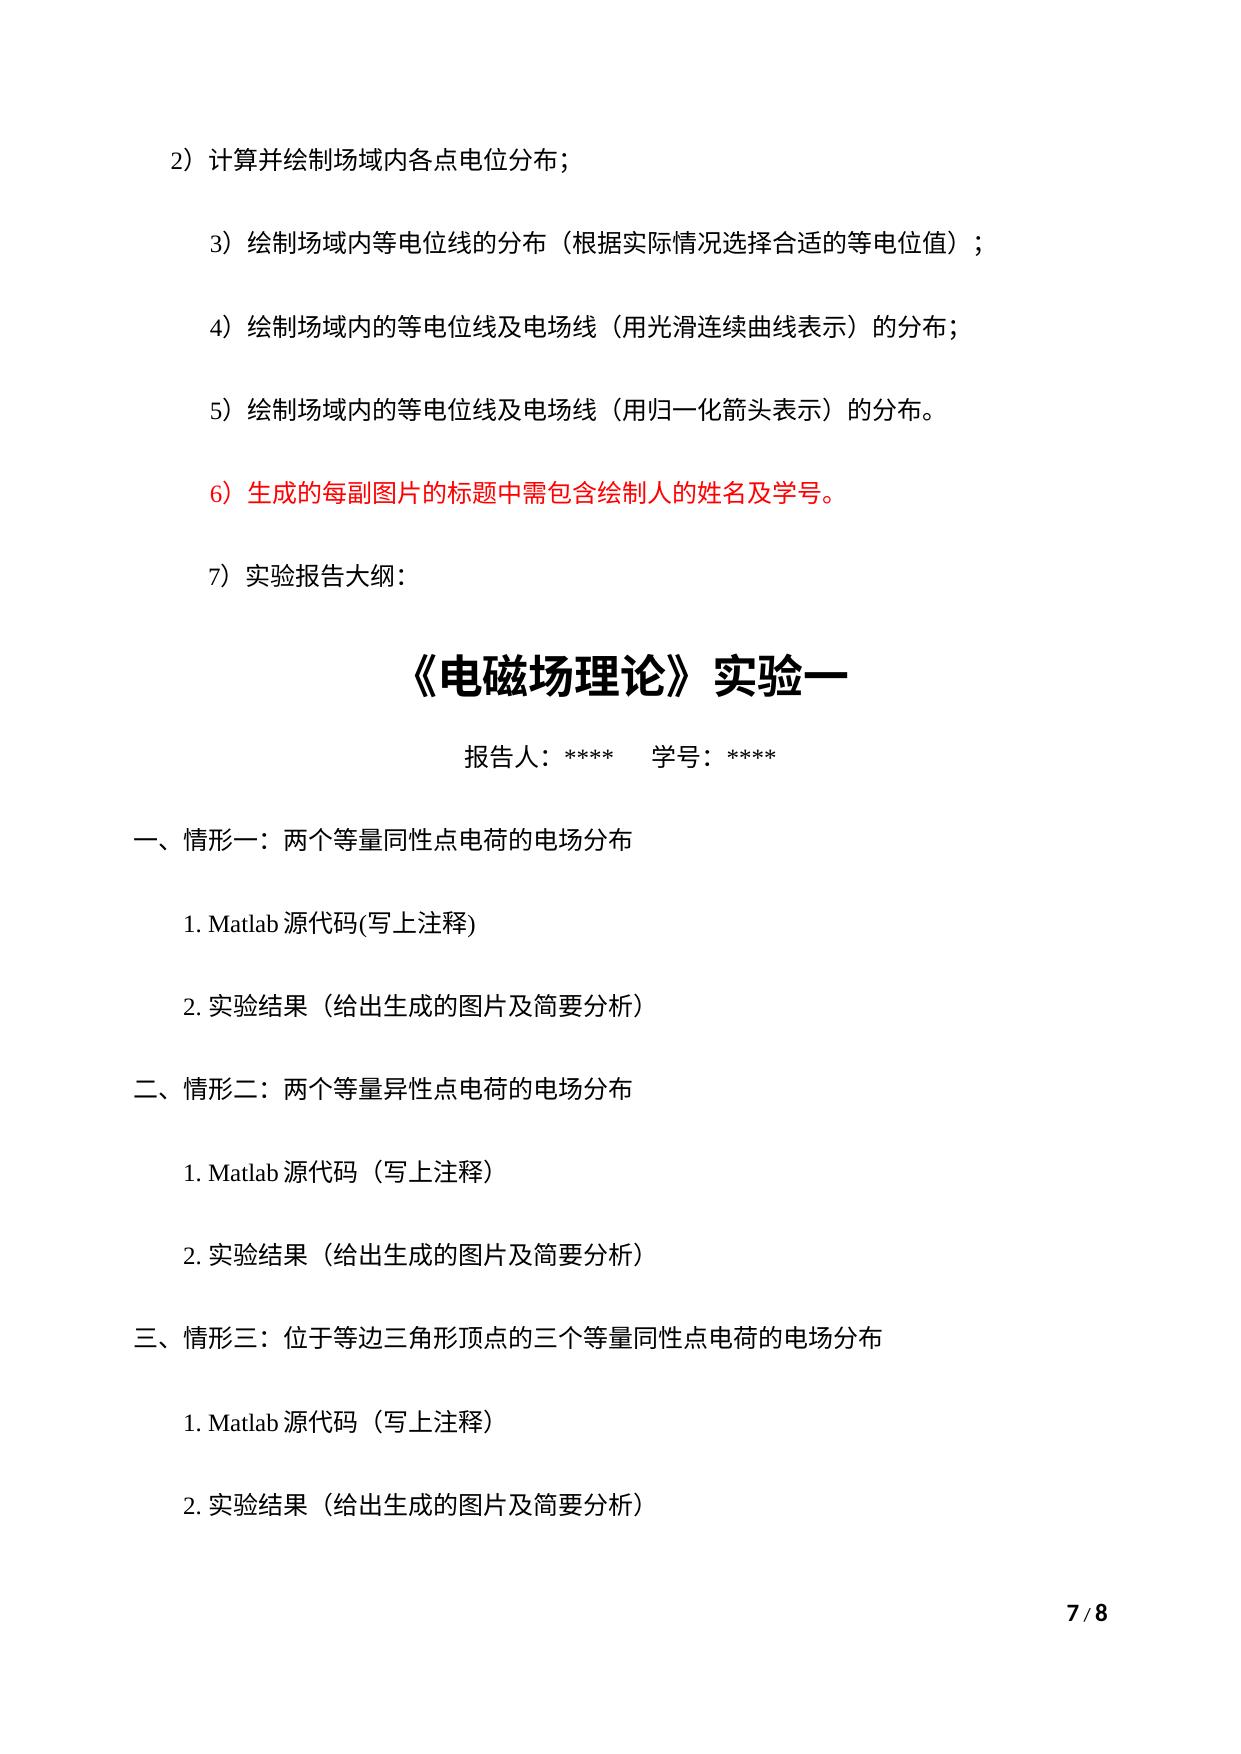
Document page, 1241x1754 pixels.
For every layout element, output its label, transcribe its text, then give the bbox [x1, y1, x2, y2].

text 6）生成的每副图片的标题中需包含绘制人的姓名及学号。 [209, 459, 1107, 524]
text 4）绘制场域内的等电位线及电场线（用光滑连续曲线表示）的分布； [209, 293, 1107, 358]
text 2）计算并绘制场域内各点电位分布； [133, 126, 1107, 191]
text 报告人：**** 学号：**** [133, 723, 1107, 788]
text 1. Matlab源代码（写上注释） [133, 1388, 1107, 1453]
text 三、情形三：位于等边三角形顶点的三个等量同性点电荷的电场分布 [133, 1304, 1107, 1369]
text 2. 实验结果（给出生成的图片及简要分析） [133, 1471, 1107, 1536]
text 2. 实验结果（给出生成的图片及简要分析） [133, 972, 1107, 1037]
text 3）绘制场域内等电位线的分布（根据实际情况选择合适的等电位值）； [209, 209, 1107, 274]
text 2. 实验结果（给出生成的图片及简要分析） [133, 1221, 1107, 1286]
text 1. Matlab源代码（写上注释） [133, 1138, 1107, 1203]
text 《电磁场理论》实验一 [133, 625, 1107, 723]
text 二、情形二：两个等量异性点电荷的电场分布 [133, 1055, 1107, 1120]
text 1. Matlab源代码(写上注释) [133, 889, 1107, 954]
text 一、情形一：两个等量同性点电荷的电场分布 [133, 806, 1107, 871]
text 5）绘制场域内的等电位线及电场线（用归一化箭头表示）的分布。 [209, 376, 1107, 441]
text 7）实验报告大纲： [133, 542, 1107, 607]
